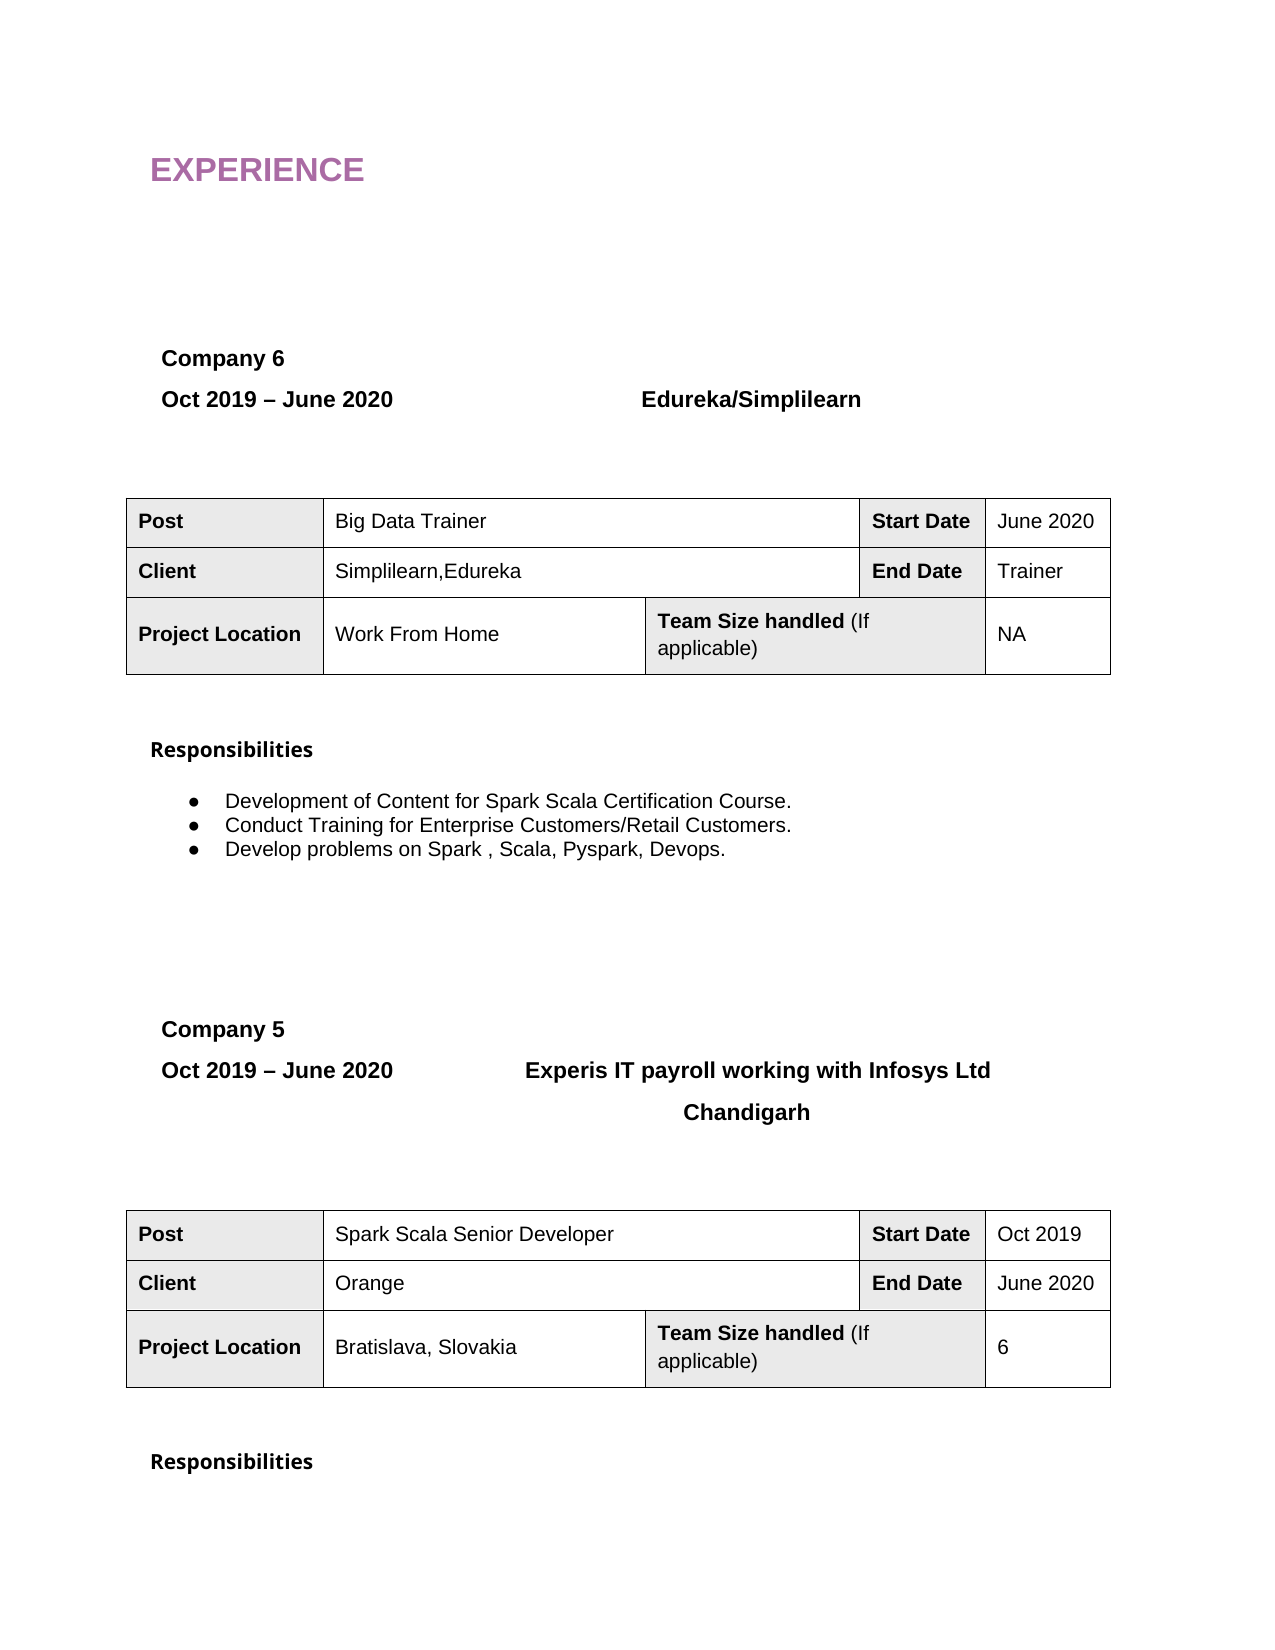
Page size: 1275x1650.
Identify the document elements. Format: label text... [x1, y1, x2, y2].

text Responsibilities [150, 735, 1125, 763]
table_cell Project Location [127, 598, 323, 674]
table_cell Team Size handled (If applicable) [646, 598, 985, 674]
table_cell June 2020 [986, 1261, 1110, 1309]
table_cell Trainer [986, 548, 1110, 597]
list Development of Content for Spark Scala Certification Course. [187, 789, 1125, 813]
text Company 6 [161, 345, 1127, 371]
table_cell Simplilearn,Edureka [324, 548, 859, 597]
table_cell 6 [986, 1311, 1110, 1387]
text Responsibilities [150, 1447, 1125, 1476]
text Company 5 [161, 1016, 1127, 1042]
table_header Big Data Trainer [324, 499, 859, 547]
table_header Spark Scala Senior Developer [324, 1211, 859, 1260]
table_cell Project Location [127, 1311, 323, 1387]
table_cell End Date [860, 548, 985, 597]
text Oct 2019 – June 2020 Edureka/Simplilearn [161, 386, 1127, 413]
table_cell Work From Home [324, 598, 645, 674]
text Oct 2019 – June 2020 Experis IT payroll working with Infosys Ltd [161, 1057, 1127, 1084]
table_cell NA [986, 598, 1110, 674]
table_header June 2020 [986, 499, 1110, 547]
table_header Oct 2019 [986, 1211, 1110, 1260]
table_header Start Date [860, 1211, 985, 1260]
text Chandigarh [161, 1099, 1127, 1125]
table_cell Orange [324, 1261, 859, 1309]
text EXPERIENCE [150, 150, 1125, 188]
table_cell Team Size handled (If applicable) [646, 1311, 985, 1387]
table_cell Bratislava, Slovakia [324, 1311, 645, 1387]
table_header Post [127, 1211, 323, 1260]
table_cell Client [127, 548, 323, 597]
table_cell End Date [860, 1261, 985, 1309]
table_cell Client [127, 1261, 323, 1309]
table_header Start Date [860, 499, 985, 547]
list Conduct Training for Enterprise Customers/Retail Customers. [187, 813, 1125, 837]
list Develop problems on Spark , Scala, Pyspark, Devops. [187, 837, 1125, 861]
table_header Post [127, 499, 323, 547]
